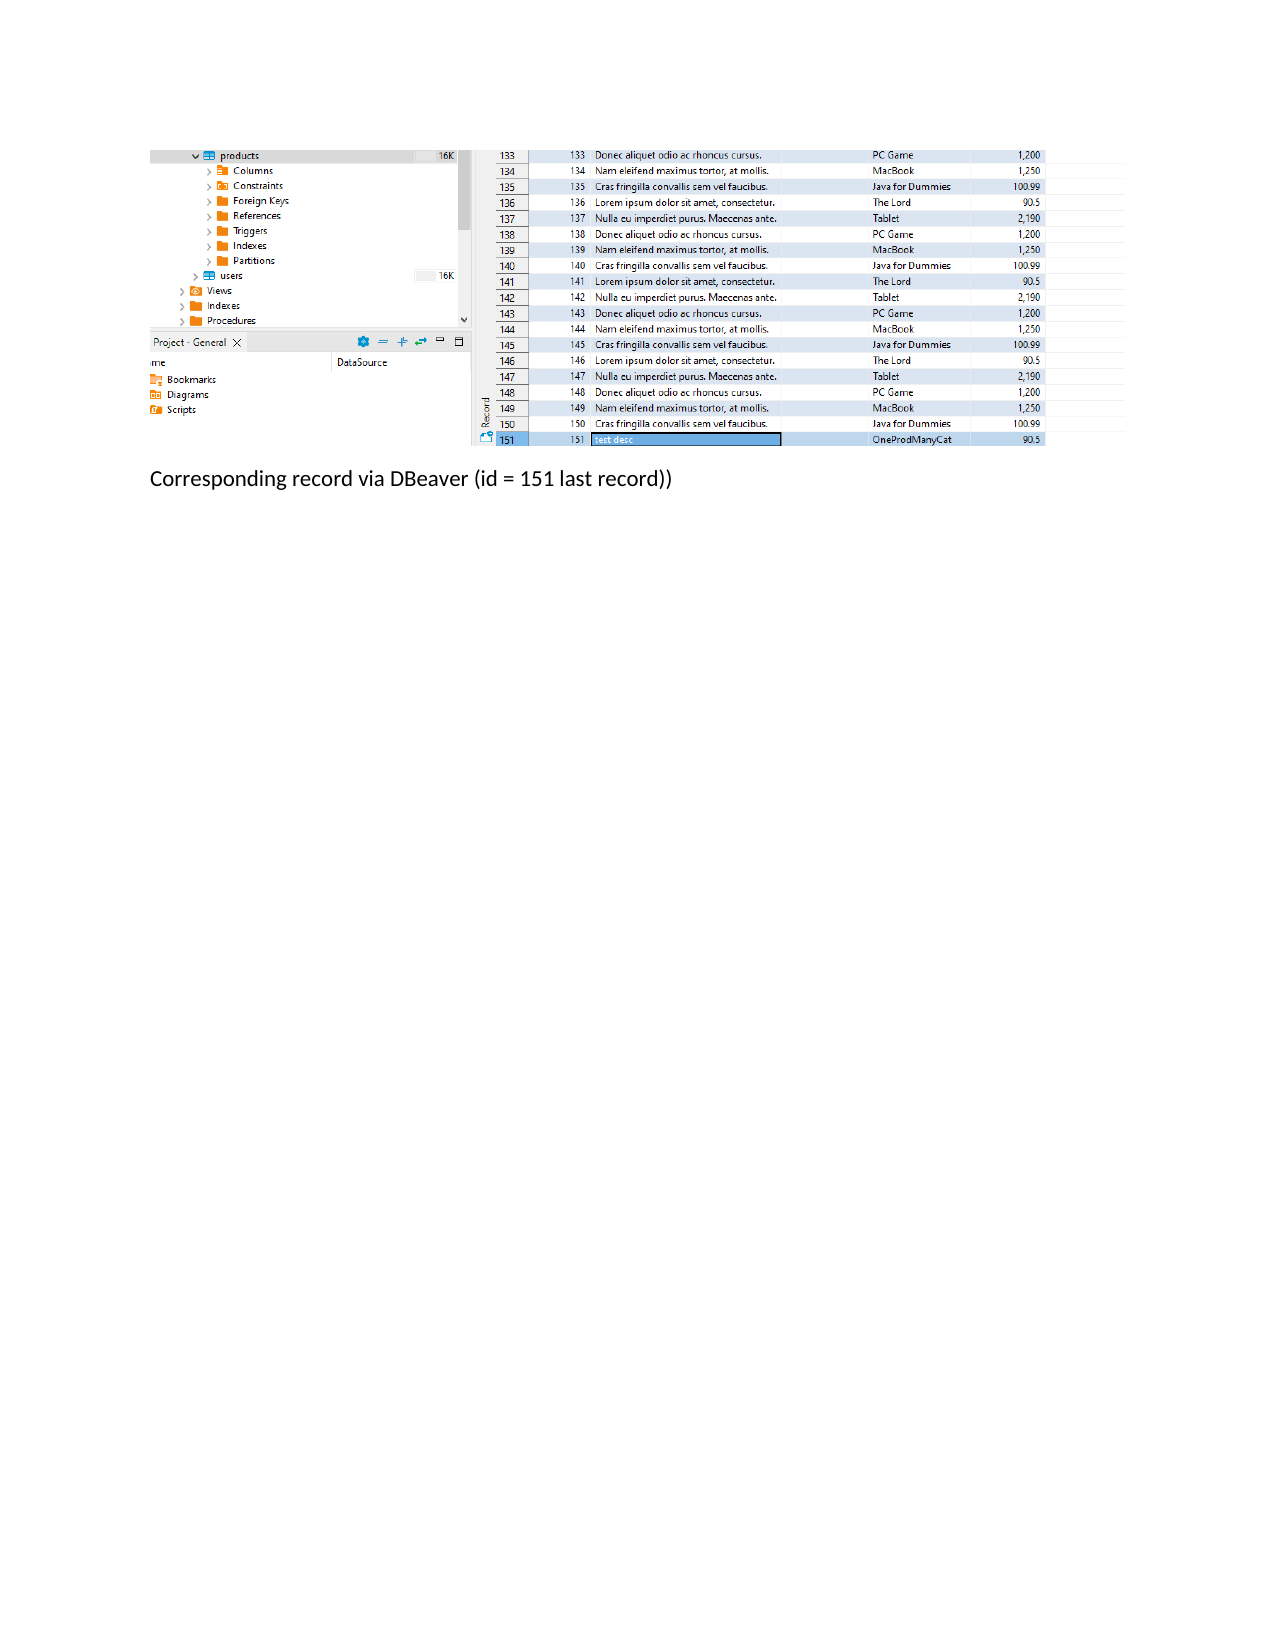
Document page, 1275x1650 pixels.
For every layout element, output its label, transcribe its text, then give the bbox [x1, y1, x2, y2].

picture [150, 150, 1125, 446]
text Corresponding record via DBeaver (id = 151 last record)) [150, 464, 1125, 493]
